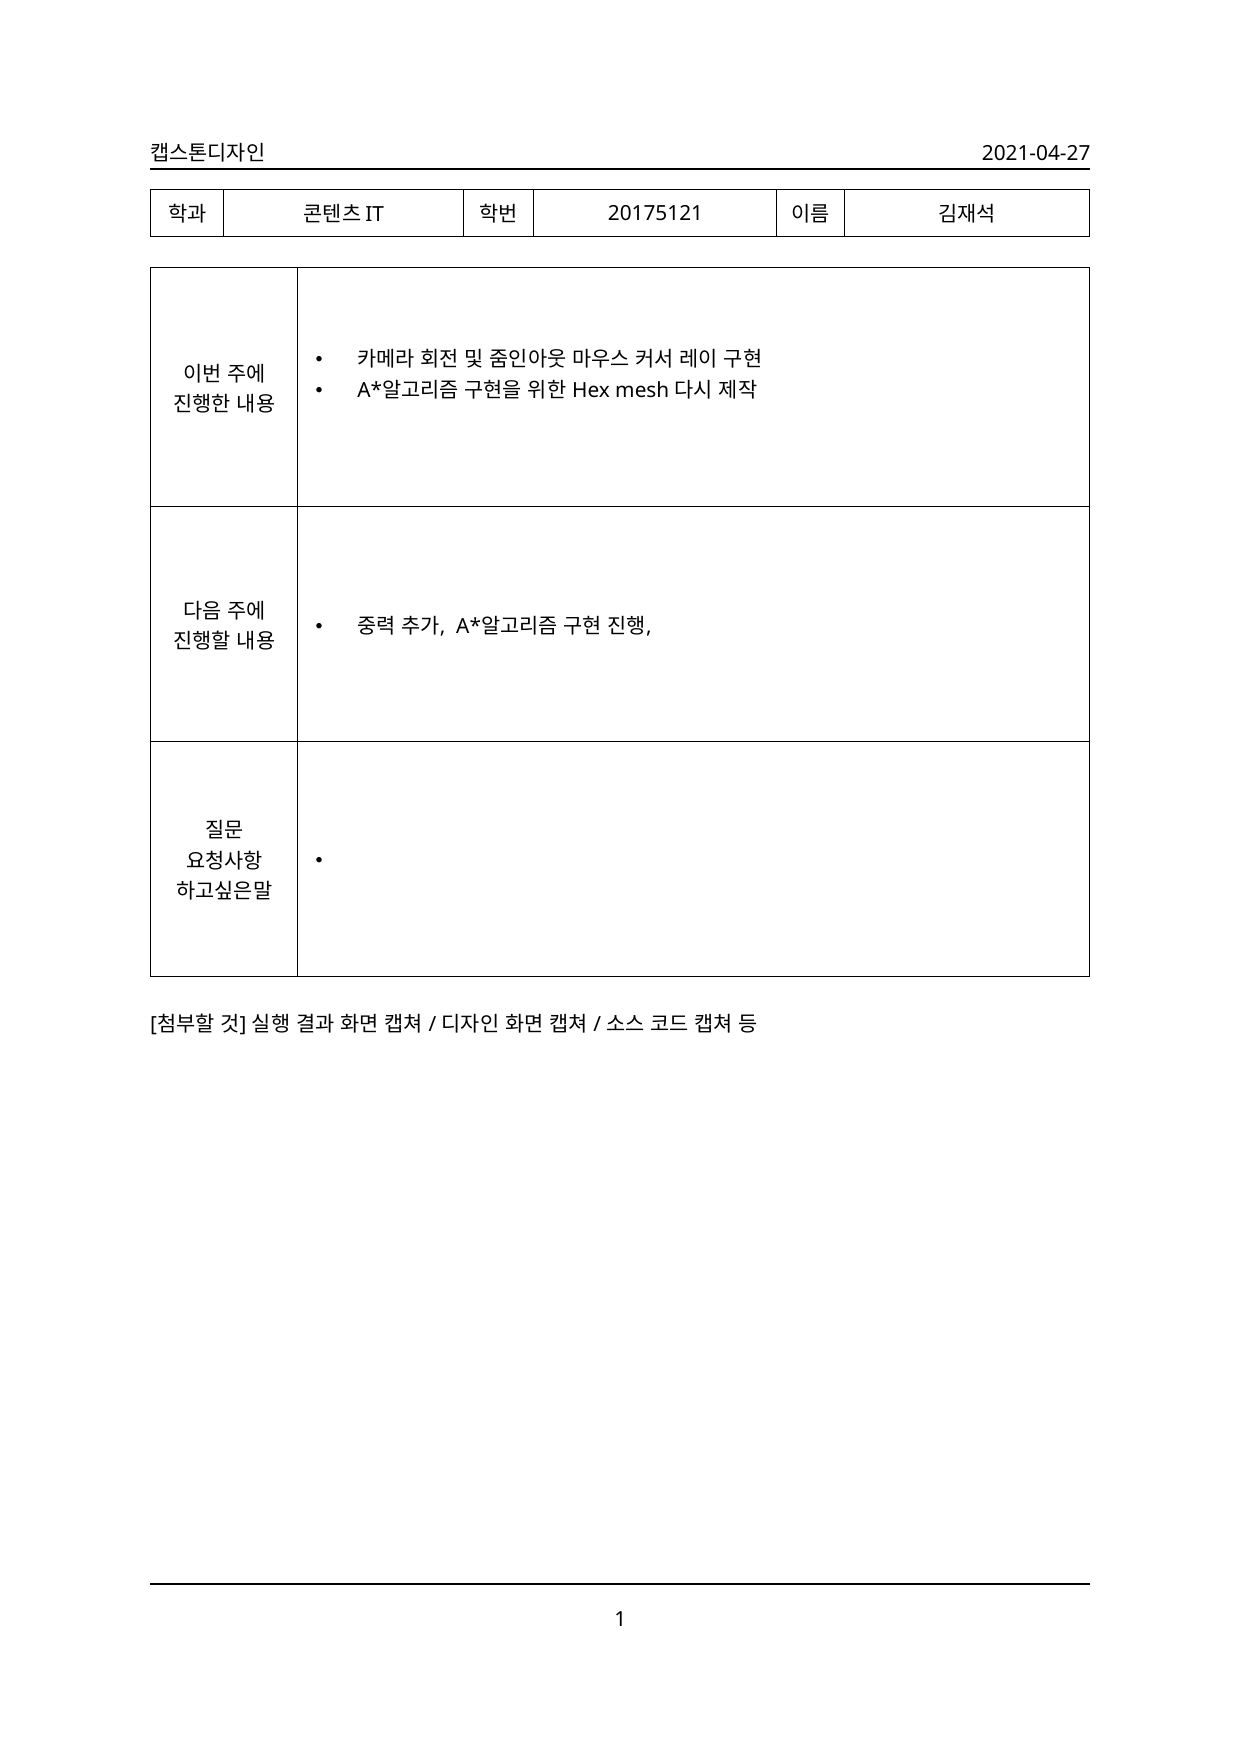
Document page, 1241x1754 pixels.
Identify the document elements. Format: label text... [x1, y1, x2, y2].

table_header 카메라 회전 및 줌인아웃 마우스 커서 레이 구현 A*알고리즘 구현을 위한 Hex mesh 다시 제작 [298, 268, 1089, 506]
table_header 이번 주에 진행한 내용 [151, 268, 297, 506]
table_cell [298, 742, 1089, 976]
table_header 김재석 [845, 190, 1089, 236]
table_cell 중력 추가, A*알고리즘 구현 진행, [298, 507, 1089, 741]
table_header 20175121 [534, 190, 776, 236]
text [첨부할 것] 실행 결과 화면 캡쳐 / 디자인 화면 캡쳐 / 소스 코드 캡쳐 등 [150, 1008, 1090, 1038]
table_header 콘텐츠IT [224, 190, 463, 236]
table_header 이름 [777, 190, 844, 236]
table_header 학번 [464, 190, 533, 236]
table_header 학과 [151, 190, 223, 236]
table_cell 다음 주에 진행할 내용 [151, 507, 297, 741]
table_cell 질문 요청사항 하고싶은말 [151, 742, 297, 976]
